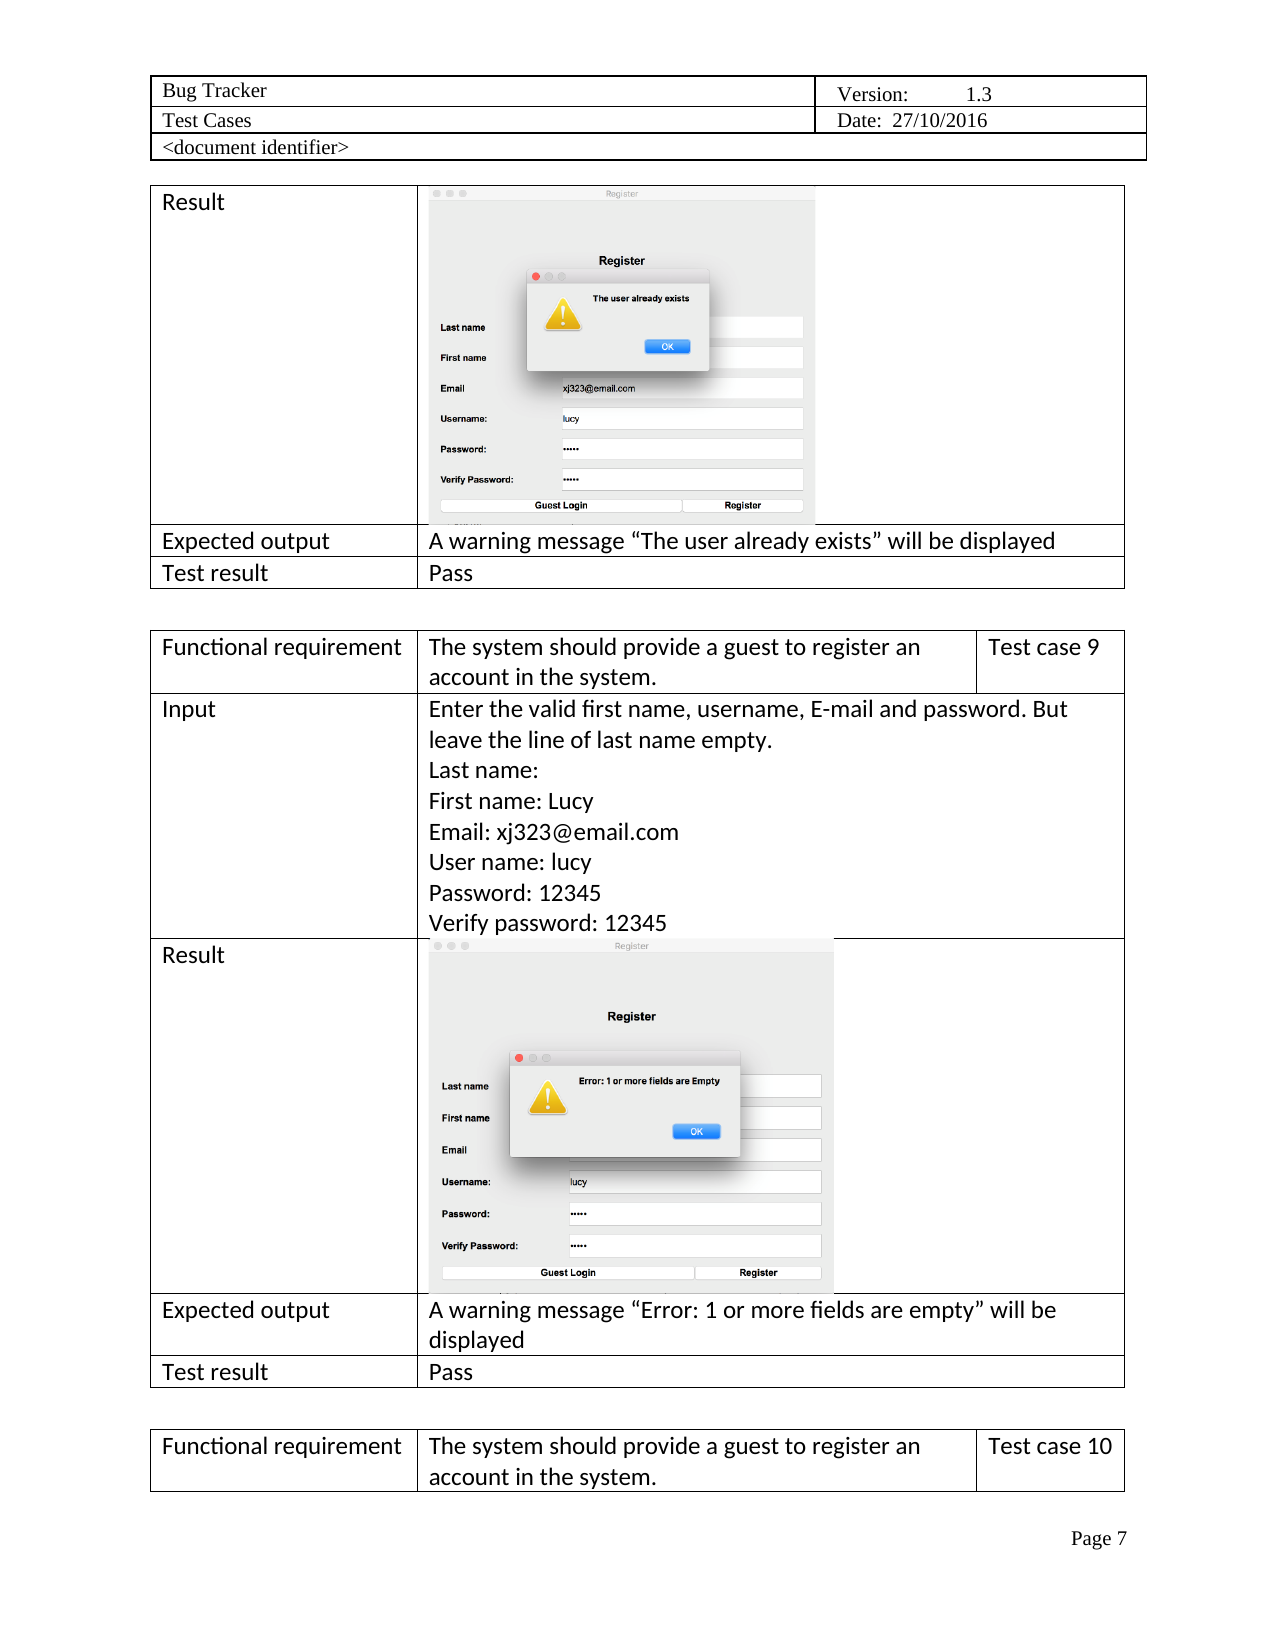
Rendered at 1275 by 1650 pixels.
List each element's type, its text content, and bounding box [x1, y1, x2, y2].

table_cell Result [151, 186, 417, 524]
table_cell Expected output [151, 525, 417, 556]
table_cell A warning message “Error: 1 or more fields are empty” will be displayed [418, 1294, 1124, 1355]
table_cell Test result [151, 557, 417, 587]
table_cell [834, 939, 1124, 1293]
table_cell [418, 939, 428, 1293]
table_header Test case 10 [977, 1430, 1124, 1491]
table_cell Expected output [151, 1294, 417, 1355]
picture [428, 938, 834, 1294]
table_cell Input [151, 694, 417, 938]
table_header Functional requirement [151, 631, 417, 693]
table_cell A warning message “The user already exists” will be displayed [418, 525, 1124, 556]
table_header Functional requirement [151, 1430, 417, 1491]
table_cell Pass [418, 1356, 1124, 1387]
table_cell Enter the valid first name, username, E-mail and password. But leave the line of last name empty. Last name: First name: Lucy Email: xj323@email.com User name: lucy Password: 12345 Verify password: 12345 [418, 694, 1124, 938]
table_header The system should provide a guest to register an account in the system. [418, 631, 976, 693]
table_cell Test result [151, 1356, 417, 1387]
table_cell [816, 186, 1124, 524]
table_header Test case 9 [977, 631, 1124, 693]
table_cell Result [151, 939, 417, 1293]
table_cell Pass [418, 557, 1124, 587]
table_header The system should provide a guest to register an account in the system. [418, 1430, 976, 1491]
picture [428, 186, 816, 525]
table_cell [418, 186, 428, 524]
